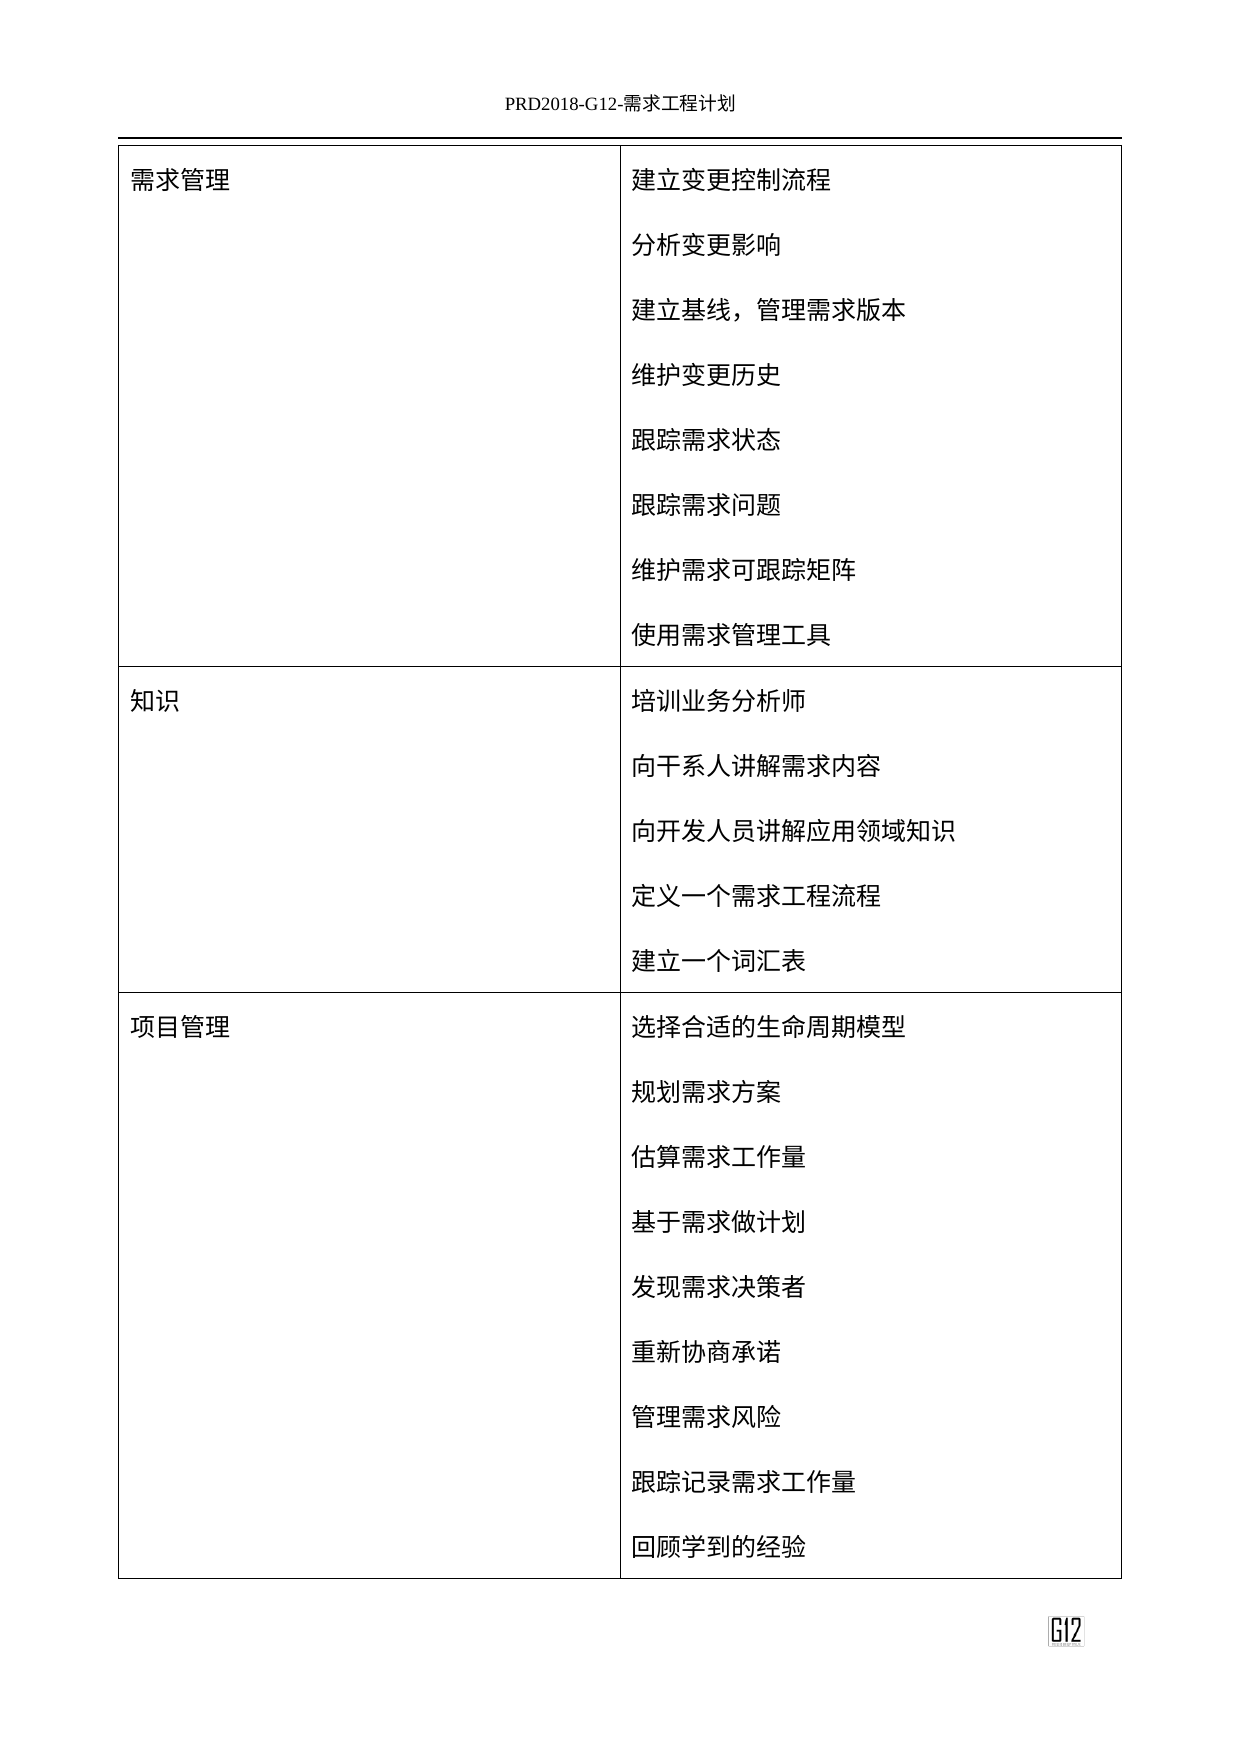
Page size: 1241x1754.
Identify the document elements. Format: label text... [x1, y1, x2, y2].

table_cell 建立变更控制流程 分析变更影响 建立基线，管理需求版本 维护变更历史 跟踪需求状态 跟踪需求问题 维护需求可跟踪矩阵 使用需求管理工具 [621, 146, 1121, 666]
table_cell 需求管理 [119, 146, 620, 666]
table_cell 选择合适的生命周期模型 规划需求方案 估算需求工作量 基于需求做计划 发现需求决策者 重新协商承诺 管理需求风险 跟踪记录需求工作量 回顾学到的经验 [621, 993, 1121, 1578]
picture [1047, 1613, 1085, 1651]
table_cell 培训业务分析师 向干系人讲解需求内容 向开发人员讲解应用领域知识 定义一个需求工程流程 建立一个词汇表 [621, 667, 1121, 992]
table_cell 项目管理 [119, 993, 620, 1578]
table_cell 知识 [119, 667, 620, 992]
